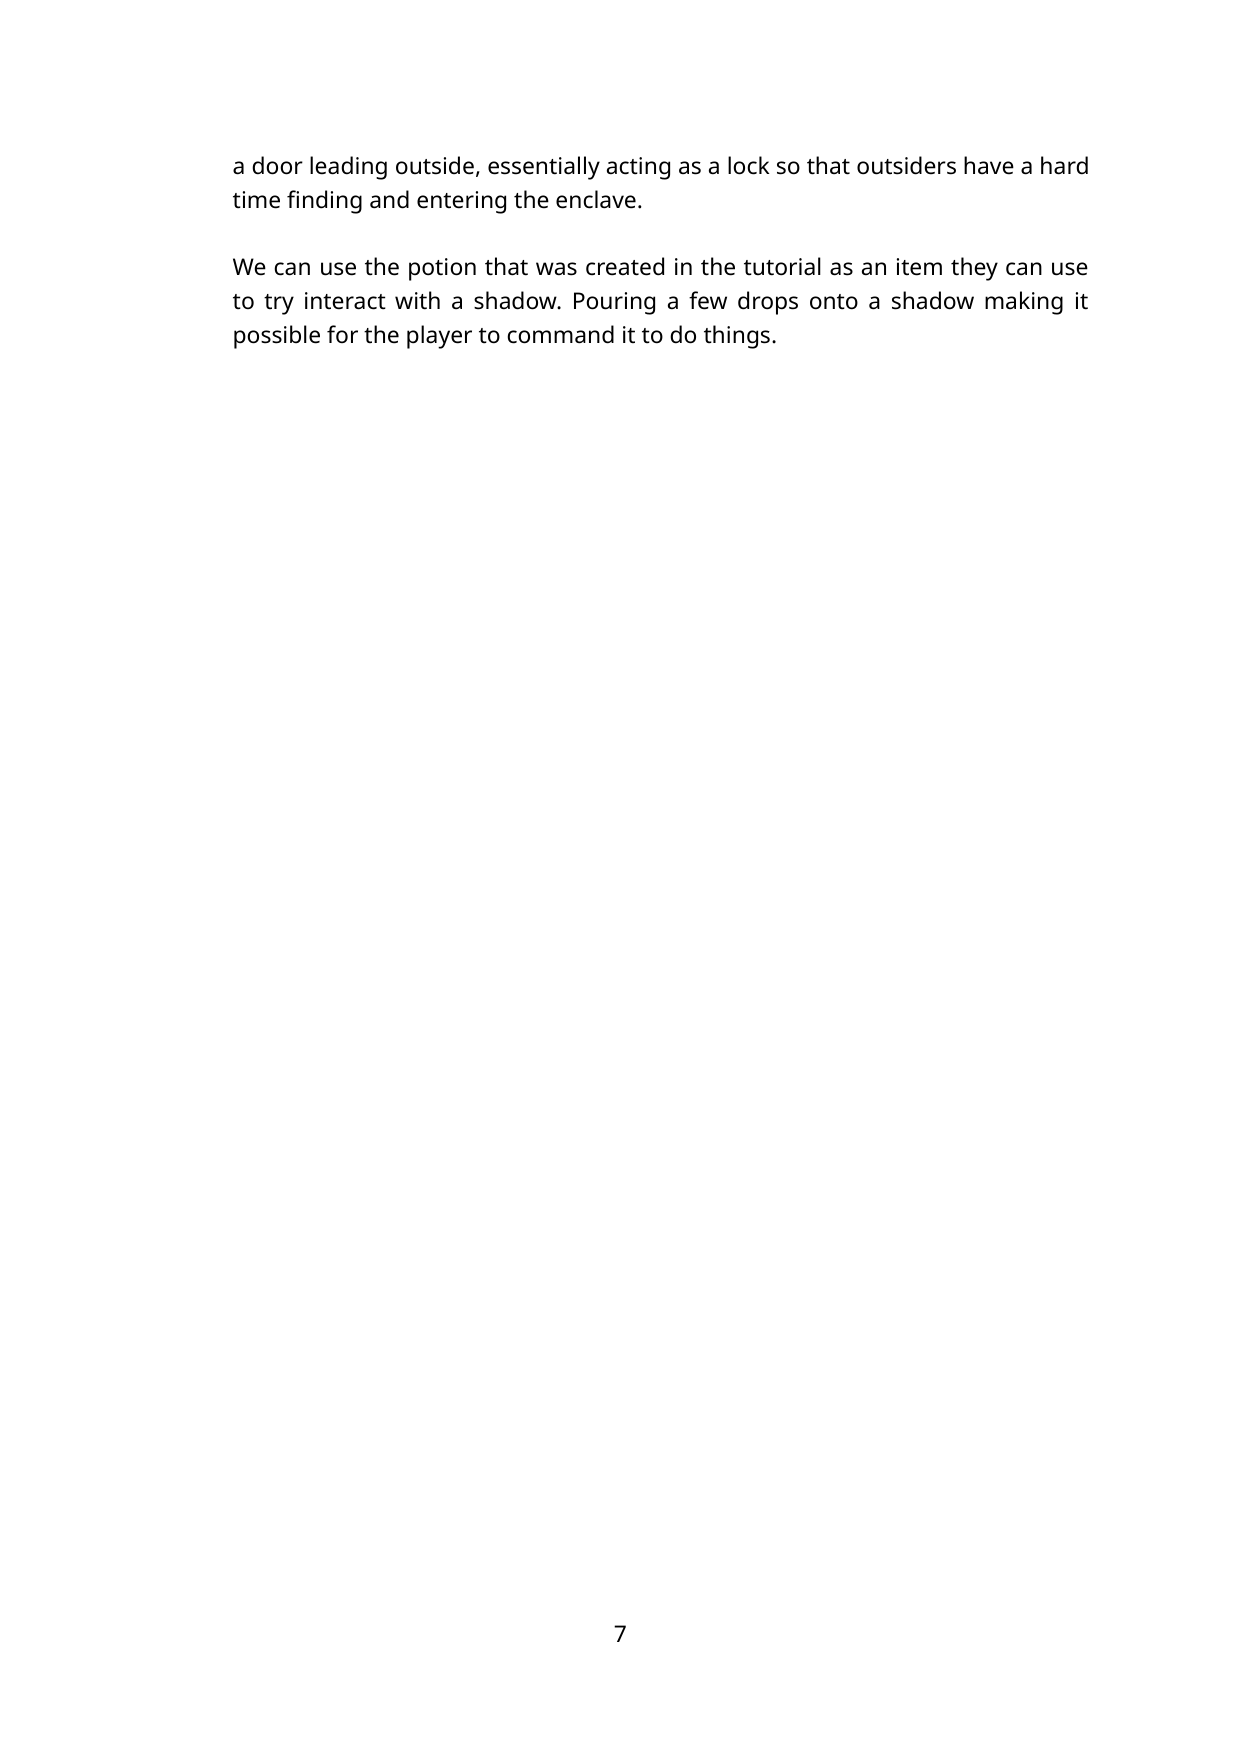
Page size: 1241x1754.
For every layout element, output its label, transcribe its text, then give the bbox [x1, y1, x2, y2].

list We can use the potion that was created in the tutorial as an item they can use to try interact with a shadow. Pouring a few drops onto a shadow making it possible for the player to command it to do things. [232, 251, 1090, 350]
